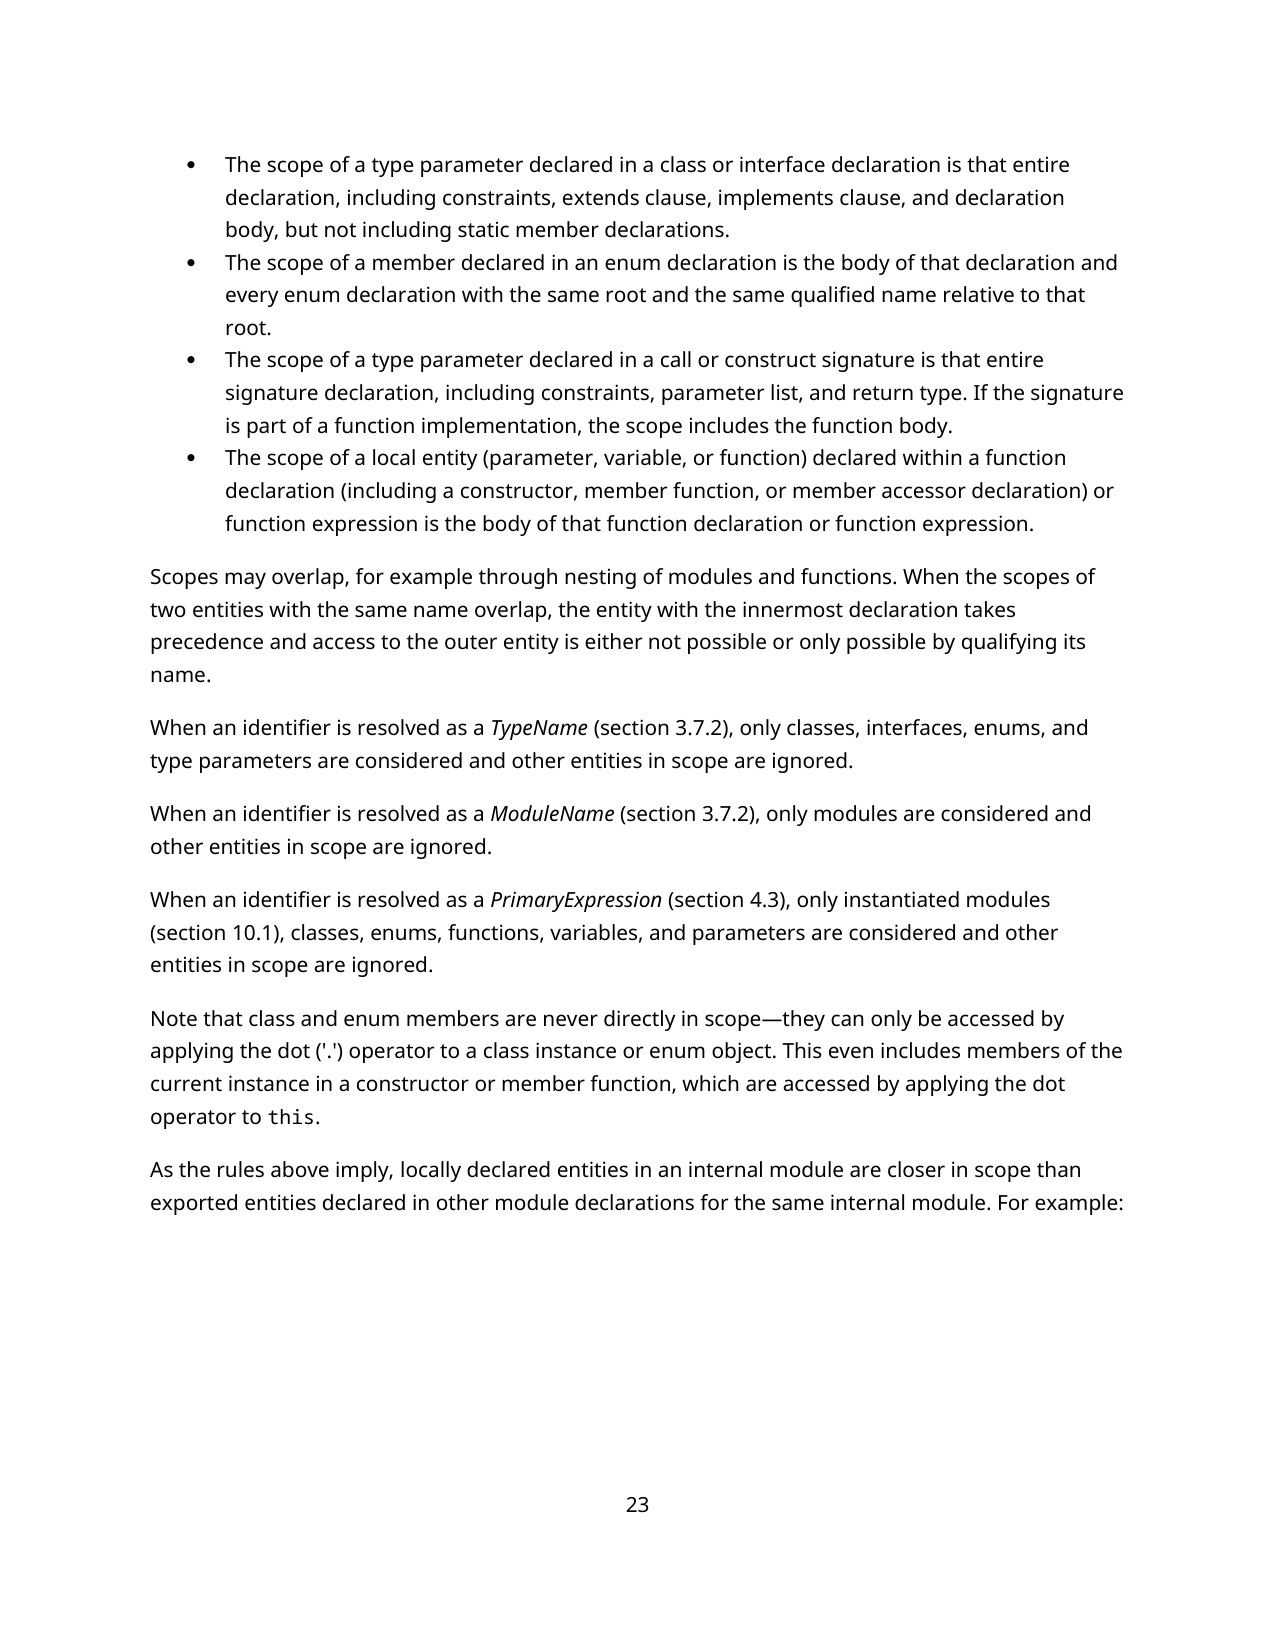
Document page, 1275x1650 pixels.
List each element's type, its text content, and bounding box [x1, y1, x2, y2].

list The scope of a local entity (parameter, variable, or function) declared within a function declaration (including a constructor, member function, or member accessor declaration) or function expression is the body of that function declaration or function expression. [187, 443, 1125, 537]
list The scope of a member declared in an enum declaration is the body of that declaration and every enum declaration with the same root and the same qualified name relative to that root. [187, 248, 1125, 341]
text When an identifier is resolved as a TypeName (section 3.7.2), only classes, interfaces, enums, and type parameters are considered and other entities in scope are ignored. [150, 713, 1125, 774]
text Scopes may overlap, for example through nesting of modules and functions. When the scopes of two entities with the same name overlap, the entity with the innermost declaration takes precedence and access to the outer entity is either not possible or only possible by qualifying its name. [150, 562, 1125, 688]
text Note that class and enum members are never directly in scope—they can only be accessed by applying the dot ('.') operator to a class instance or enum object. This even includes members of the current instance in a constructor or member function, which are accessed by applying the dot operator to this. [150, 1004, 1125, 1130]
text As the rules above imply, locally declared entities in an internal module are closer in scope than exported entities declared in other module declarations for the same internal module. For example: [150, 1155, 1125, 1216]
text When an identifier is resolved as a ModuleName (section 3.7.2), only modules are considered and other entities in scope are ignored. [150, 799, 1125, 860]
text When an identifier is resolved as a PrimaryExpression (section 4.3), only instantiated modules (section 10.1), classes, enums, functions, variables, and parameters are considered and other entities in scope are ignored. [150, 885, 1125, 979]
list The scope of a type parameter declared in a call or construct signature is that entire signature declaration, including constraints, parameter list, and return type. If the signature is part of a function implementation, the scope includes the function body. [187, 346, 1125, 439]
